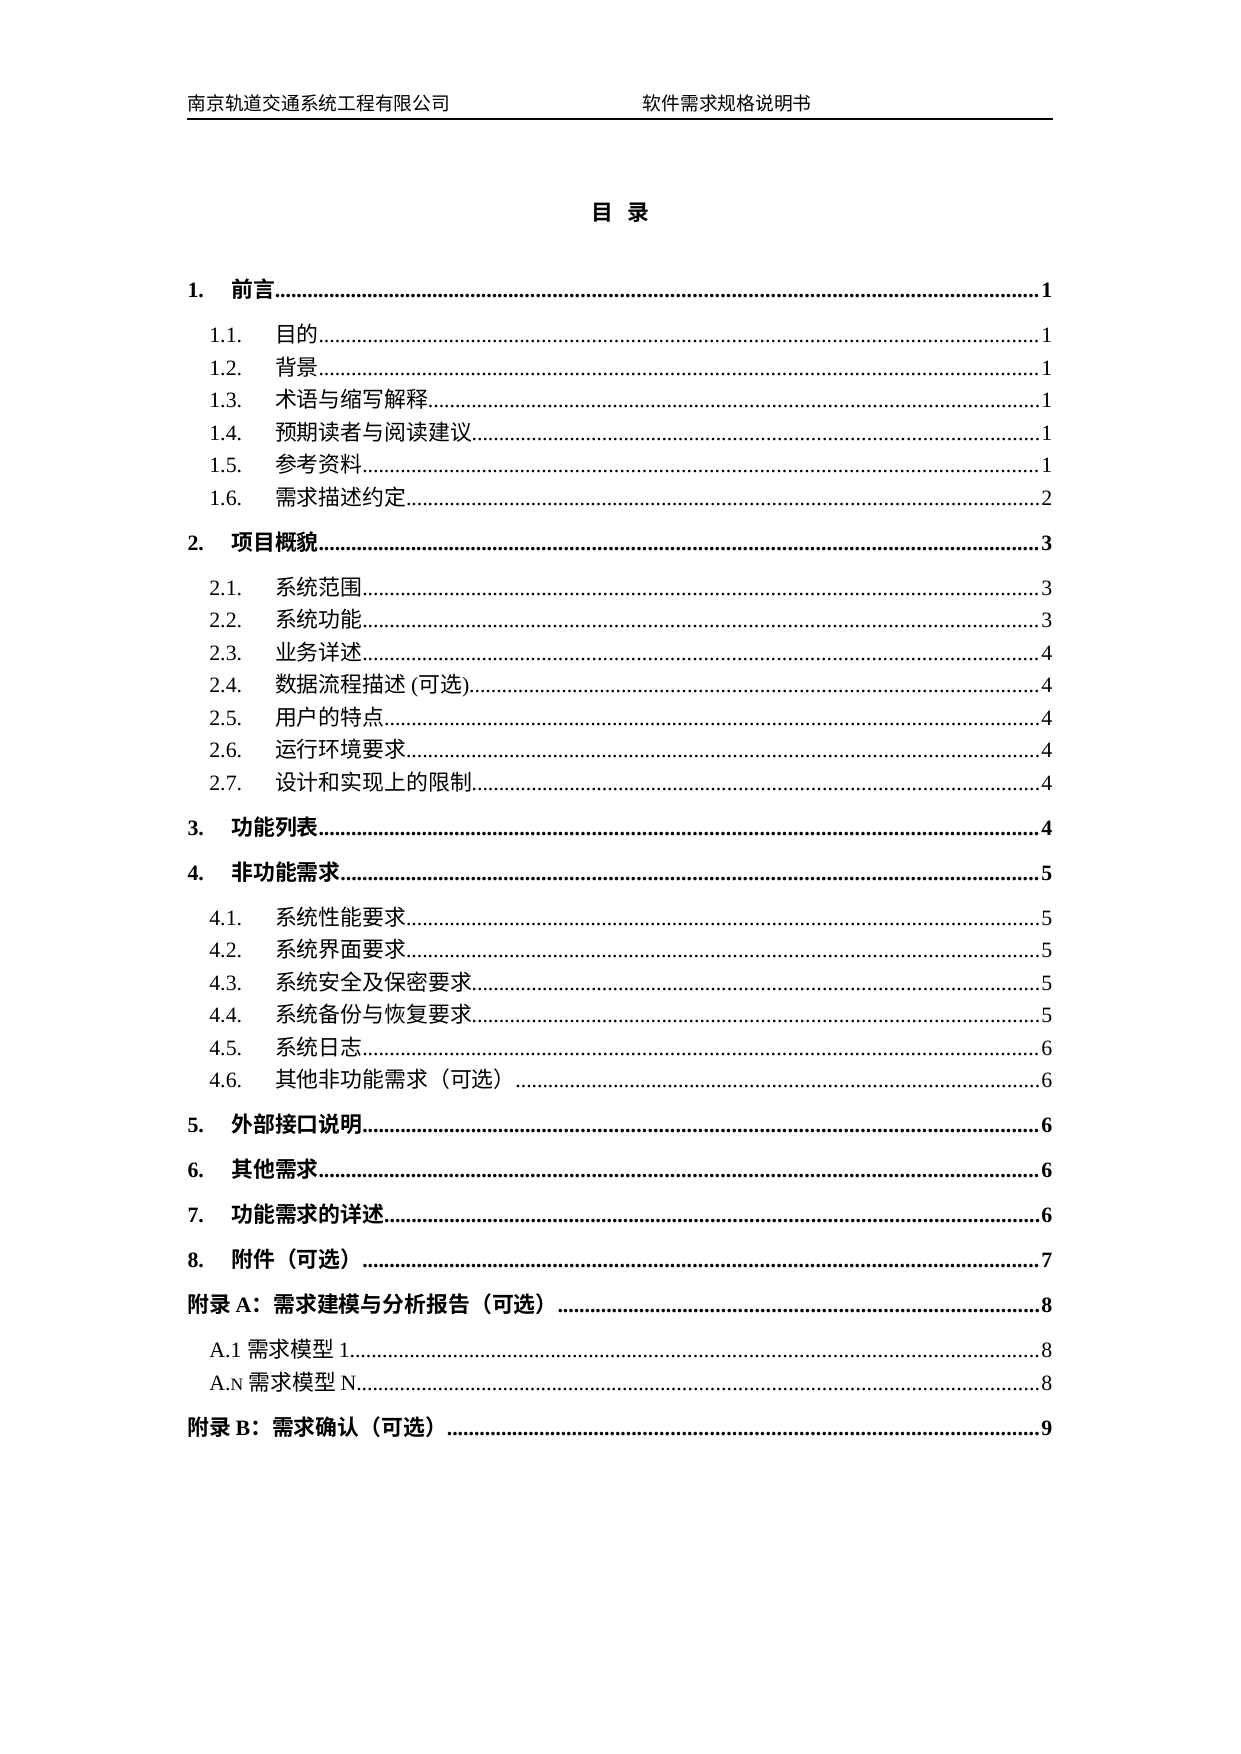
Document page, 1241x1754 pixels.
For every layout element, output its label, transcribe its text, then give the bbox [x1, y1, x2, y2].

text 2.2. 系统功能 3 [209, 602, 1053, 634]
text 1.2. 背景 1 [209, 349, 1053, 382]
text 2.3. 业务详述 4 [209, 634, 1053, 667]
text 2.4. 数据流程描述 (可选) 4 [209, 667, 1053, 699]
text 8. 附件（可选） 7 [187, 1242, 1053, 1274]
text 4.2. 系统界面要求 5 [209, 932, 1053, 964]
list 目 录 [187, 194, 1053, 227]
text 7. 功能需求的详述 6 [187, 1197, 1053, 1229]
text 4. 非功能需求 5 [187, 854, 1053, 887]
text 2.5. 用户的特点 4 [209, 699, 1053, 732]
text 5. 外部接口说明 6 [187, 1107, 1053, 1139]
text A.n 需求模型N 8 [209, 1364, 1053, 1397]
text 2.6. 运行环境要求 4 [209, 732, 1053, 764]
text 附录B：需求确认（可选） 9 [187, 1409, 1053, 1442]
text 1.6. 需求描述约定 2 [209, 479, 1053, 512]
text 4.6. 其他非功能需求（可选） 6 [209, 1062, 1053, 1094]
text 4.4. 系统备份与恢复要求 5 [209, 997, 1053, 1029]
text 4.1. 系统性能要求 5 [209, 899, 1053, 932]
text 2. 项目概貌 3 [187, 524, 1053, 557]
text 2.1. 系统范围 3 [209, 569, 1053, 602]
text A.1 需求模型1 8 [209, 1332, 1053, 1364]
text 4.5. 系统日志 6 [209, 1029, 1053, 1062]
text 1.1. 目的 1 [209, 317, 1053, 349]
text 1.4. 预期读者与阅读建议 1 [209, 414, 1053, 447]
text 2.7. 设计和实现上的限制 4 [209, 764, 1053, 797]
text 4.3. 系统安全及保密要求 5 [209, 964, 1053, 997]
text 附录A：需求建模与分析报告（可选） 8 [187, 1287, 1053, 1319]
text 1. 前言 1 [187, 272, 1053, 304]
text 3. 功能列表 4 [187, 809, 1053, 842]
text 1.5. 参考资料 1 [209, 447, 1053, 479]
text 6. 其他需求 6 [187, 1152, 1053, 1184]
text 1.3. 术语与缩写解释 1 [209, 382, 1053, 414]
